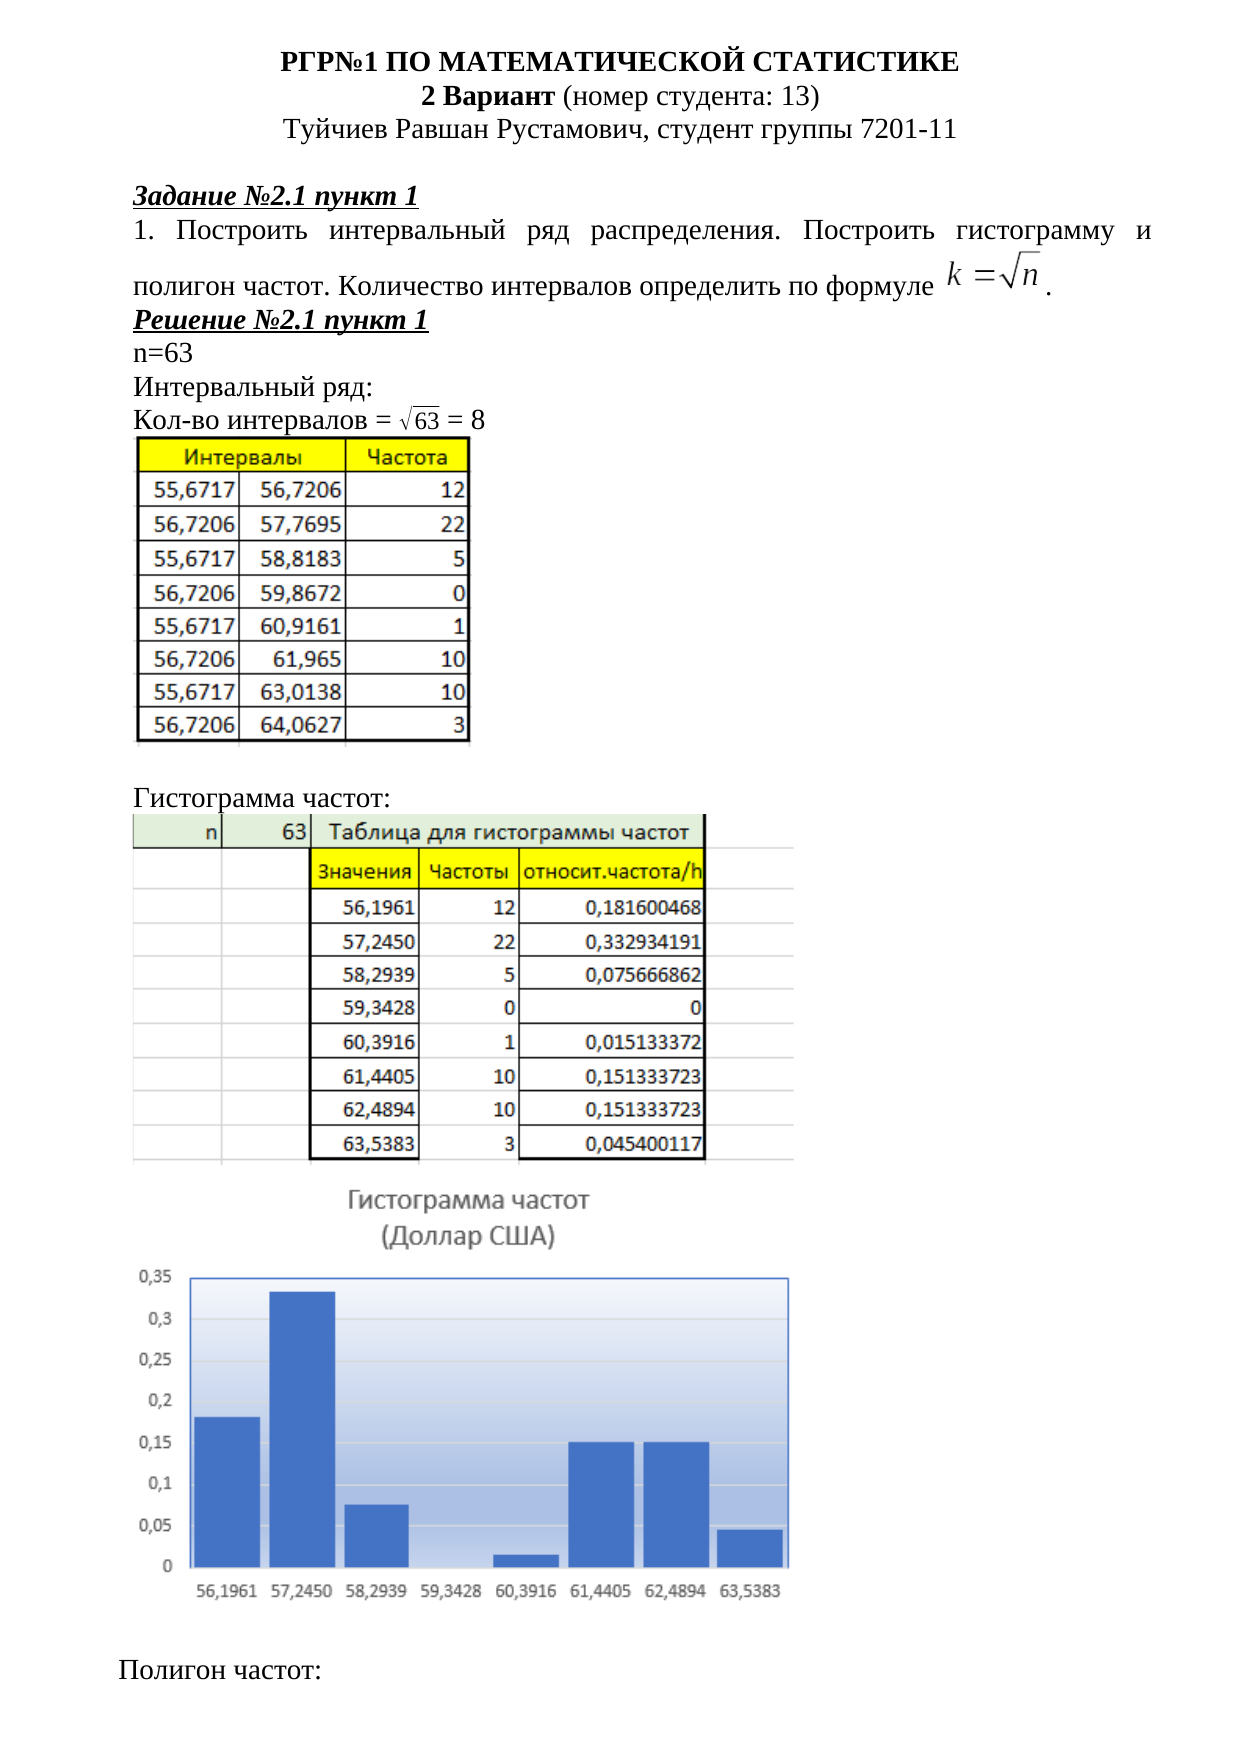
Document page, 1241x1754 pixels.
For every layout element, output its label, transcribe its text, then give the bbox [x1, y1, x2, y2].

picture [132, 814, 794, 1602]
text 2 Вариант (номер студента: 13) [88, 78, 1152, 111]
picture [132, 436, 472, 747]
text Гистограмма частот: [133, 781, 1152, 814]
text РГР№1 ПО МАТЕМАТИЧЕСКОЙ СТАТИСТИКЕ [88, 44, 1152, 78]
text Полигон частот: [118, 1652, 1152, 1685]
text Туйчиев Равшан Рустамович, студент группы 7201-11 [88, 111, 1152, 145]
text Интервальный ряд: [133, 369, 1152, 402]
text Задание №2.1 пункт 1 [133, 178, 1152, 212]
text Кол-во интервалов = = 8 [133, 402, 1152, 436]
text n=63 [133, 335, 1152, 369]
text 1. Построить интервальный ряд распределения. Построить гистограмму и полигон частот. Количество интервалов определить по формуле . [133, 212, 1152, 302]
text Решение №2.1 пункт 1 [133, 302, 1152, 335]
